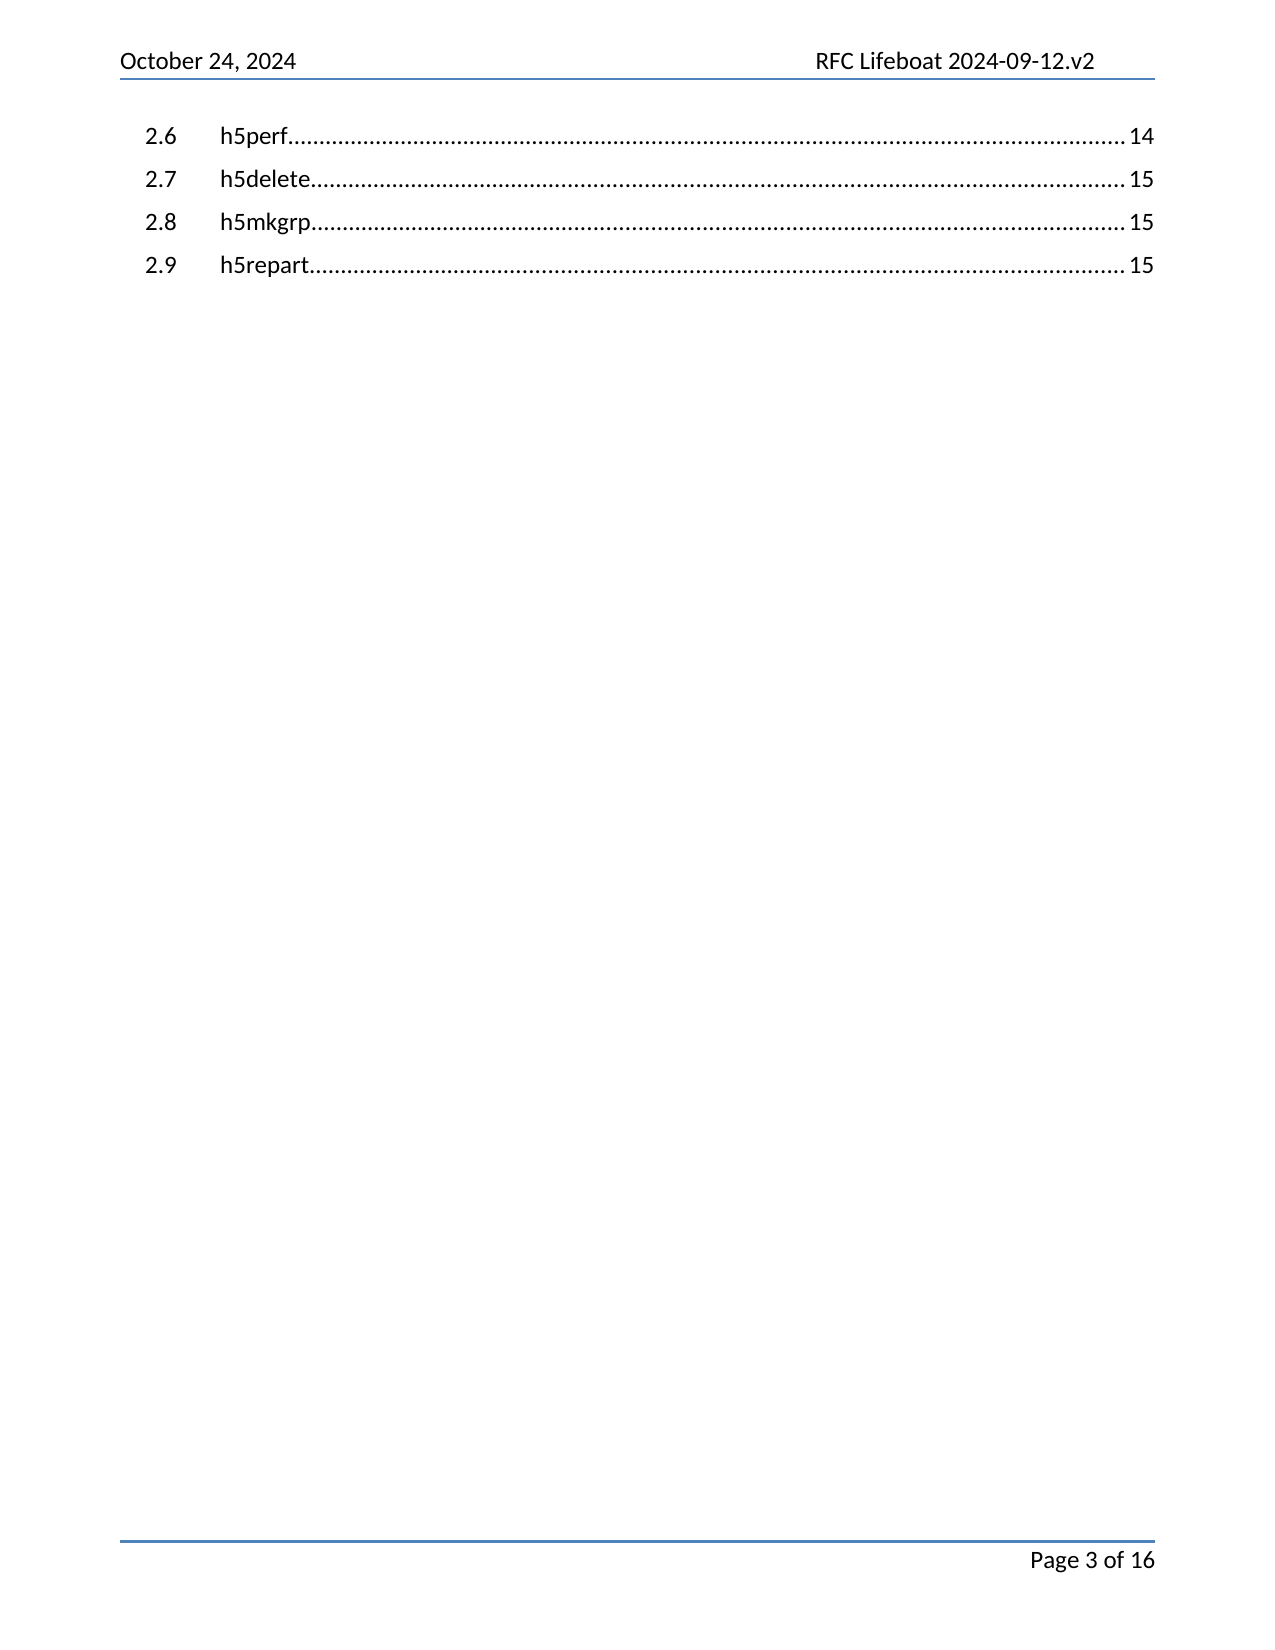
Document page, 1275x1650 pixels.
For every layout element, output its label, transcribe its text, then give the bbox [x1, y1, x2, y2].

text 2.6 h5perf 14 [145, 120, 1155, 151]
text 2.7 h5delete 15 [145, 163, 1155, 193]
text 2.8 h5mkgrp 15 [145, 206, 1155, 237]
text 2.9 h5repart 15 [145, 249, 1155, 279]
